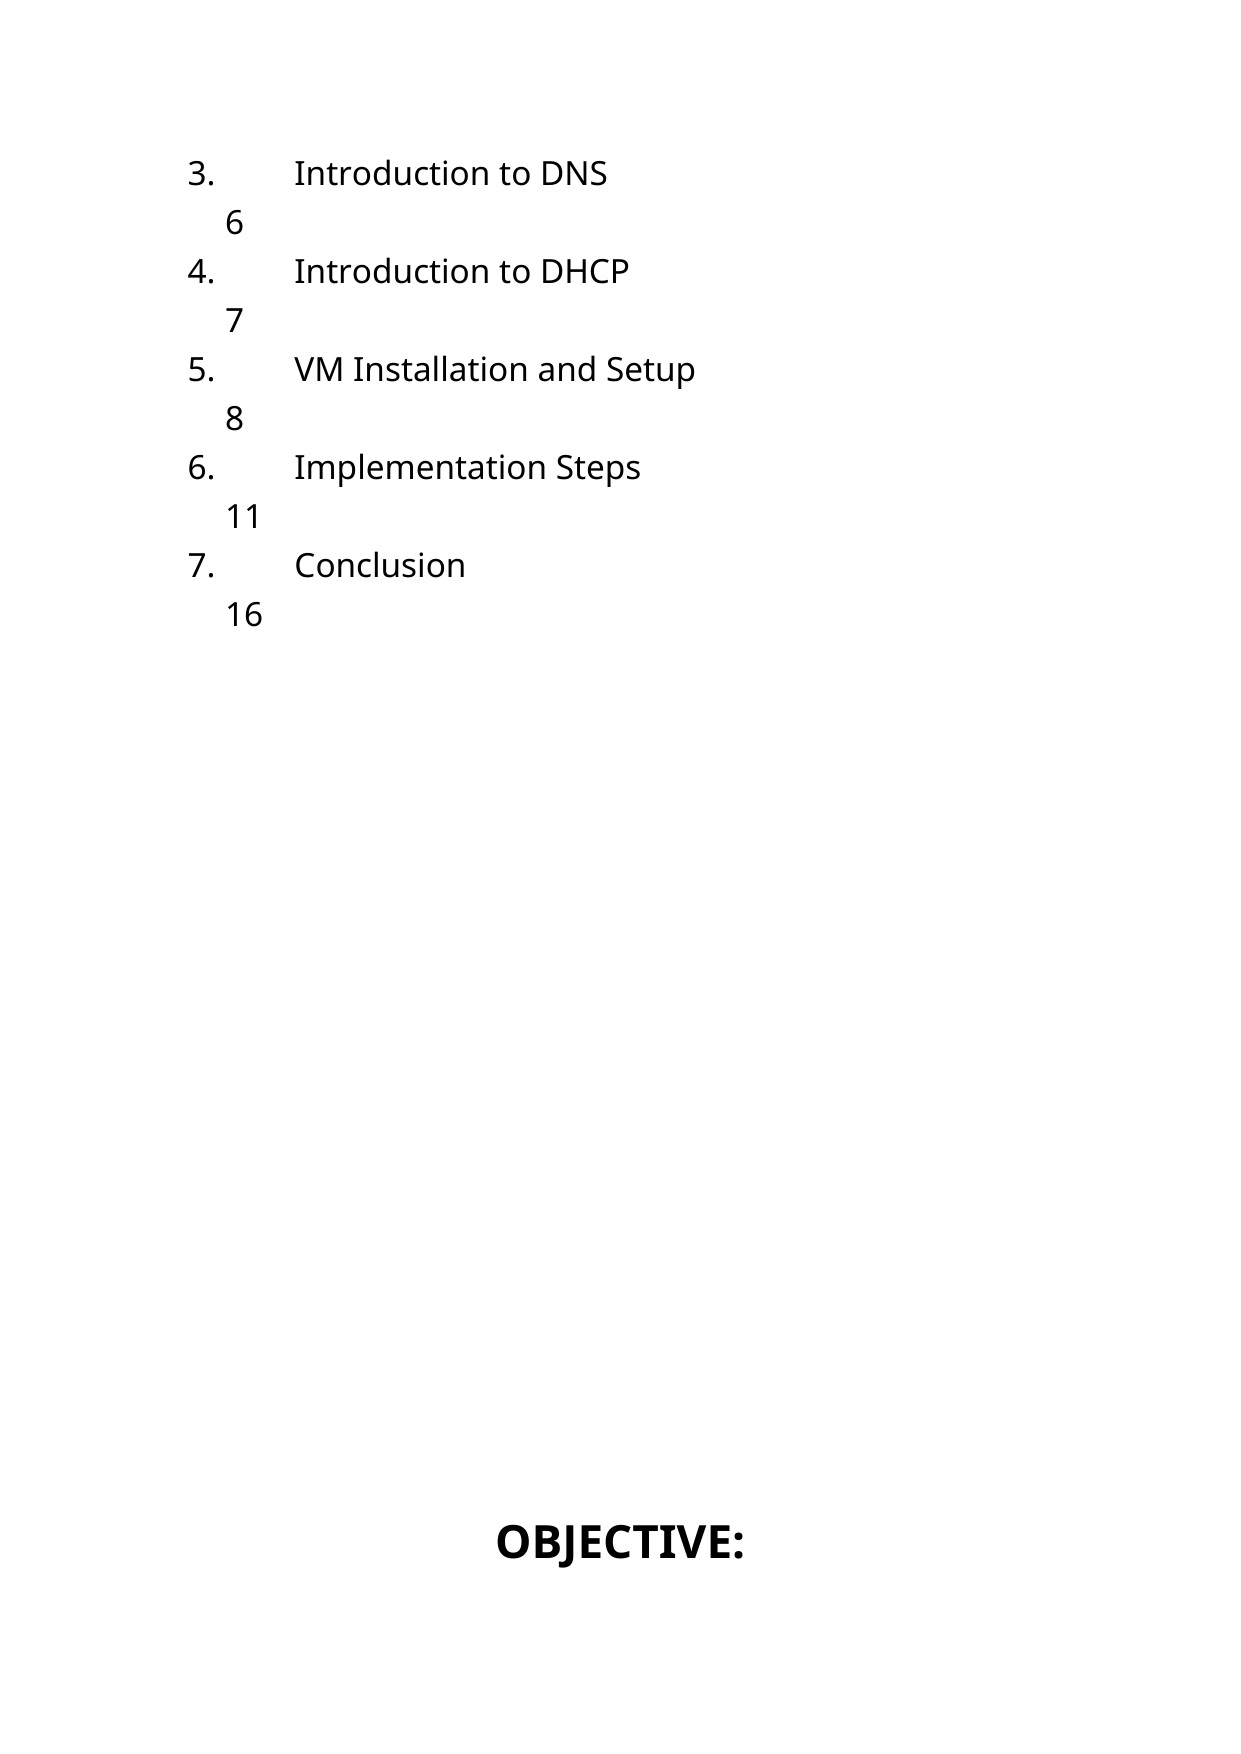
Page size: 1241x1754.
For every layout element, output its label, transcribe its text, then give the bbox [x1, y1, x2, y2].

list Introduction to DNS 6 [187, 150, 1090, 244]
list Introduction to DHCP 7 [187, 248, 1090, 342]
text OBJECTIVE: [150, 1509, 1090, 1572]
list Conclusion 16 [187, 542, 1090, 636]
list VM Installation and Setup 8 [187, 346, 1090, 440]
list Implementation Steps 11 [187, 444, 1090, 538]
